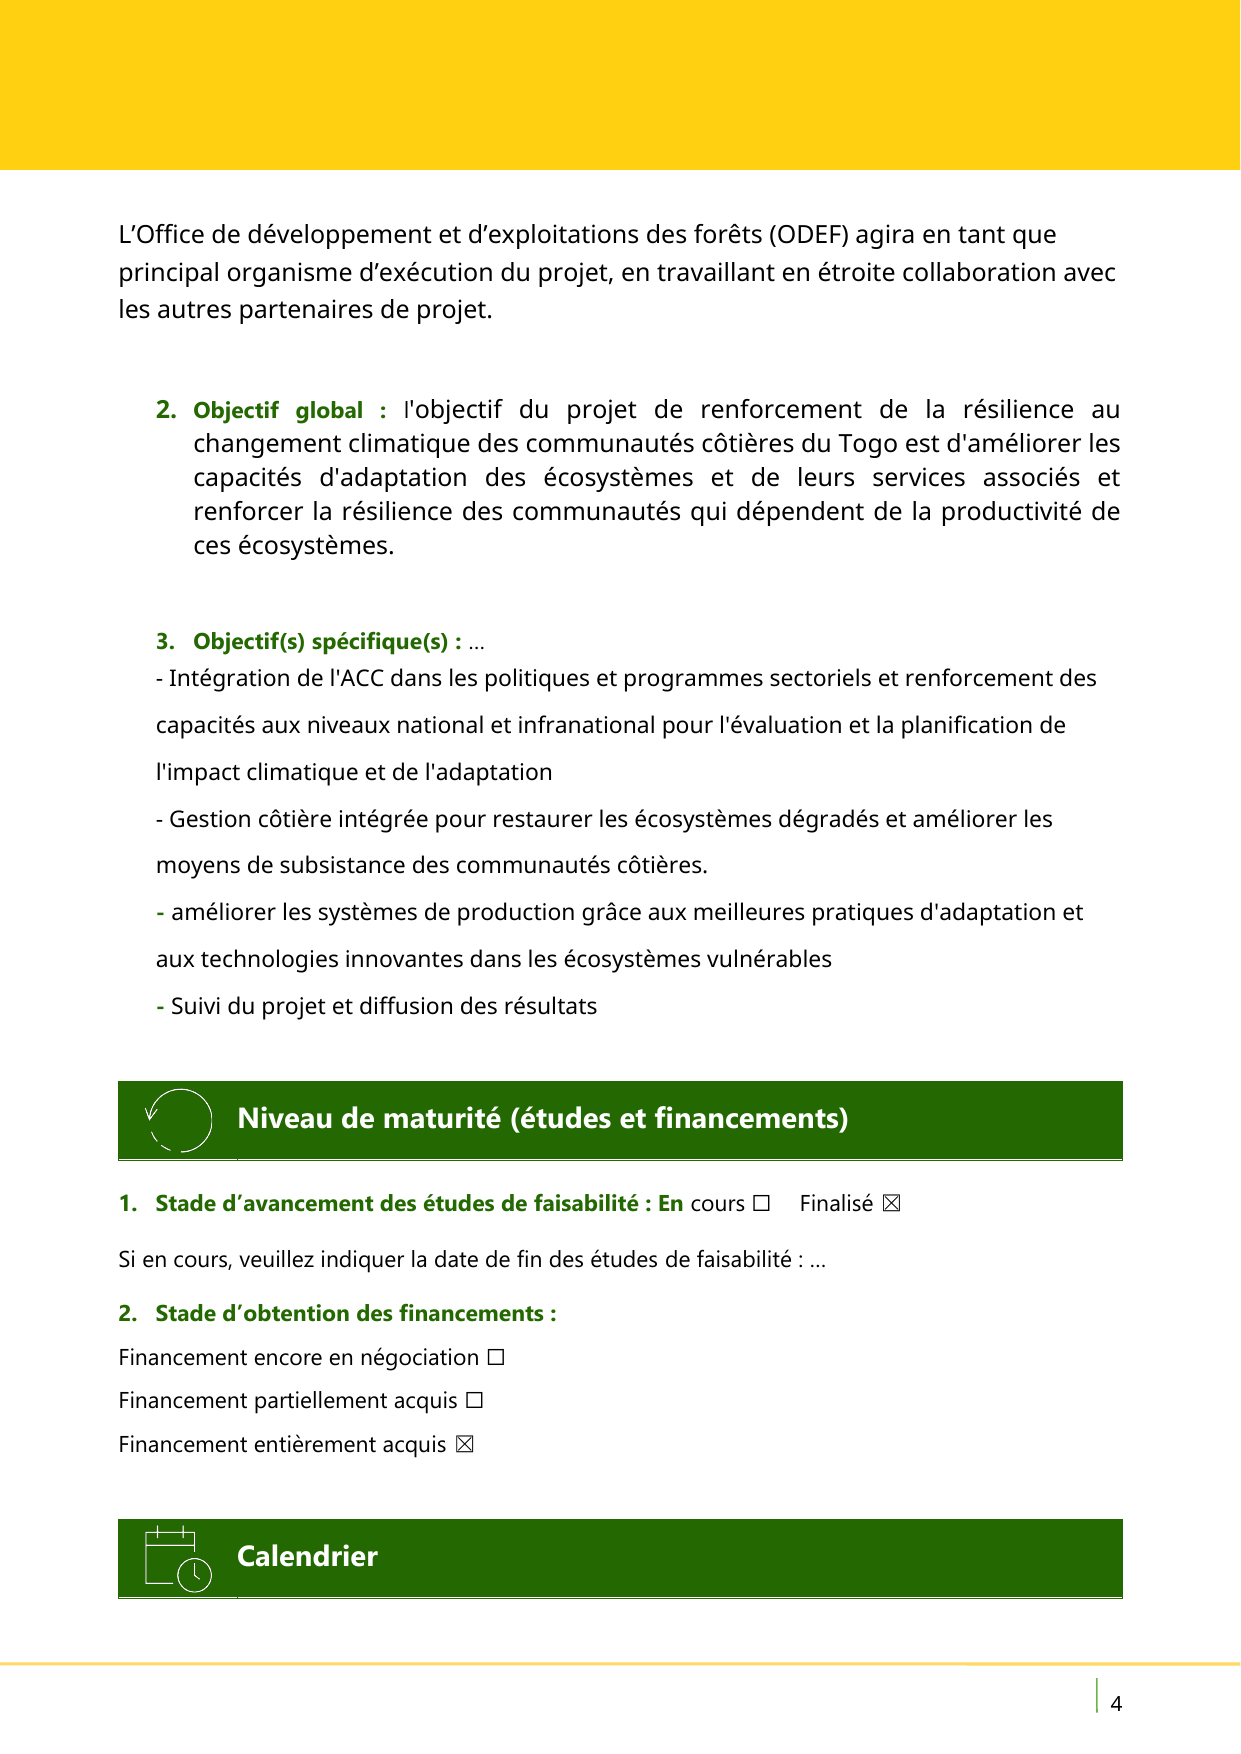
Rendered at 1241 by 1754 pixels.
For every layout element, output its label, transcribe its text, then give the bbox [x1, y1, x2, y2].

table_header Niveau de maturité (études et financements) [238, 1082, 1122, 1159]
text - améliorer les systèmes de production grâce aux meilleures pratiques d'adaptation et aux technologies innovantes dans les écosystèmes vulnérables [156, 896, 1122, 974]
picture [144, 1524, 213, 1593]
text L’Office de développement et d’exploitations des forêts (ODEF) agira en tant que principal organisme d’exécution du projet, en travaillant en étroite collaboration avec les autres partenaires de projet. [118, 217, 1122, 326]
text Financement encore en négociation [118, 1339, 1122, 1371]
text Financement entièrement acquis [118, 1427, 1122, 1458]
text - Suivi du projet et diffusion des résultats [156, 990, 1122, 1021]
table_header Calendrier [238, 1520, 1122, 1597]
text Si en cours, veuillez indiquer la date de fin des études de faisabilité : … [118, 1242, 1122, 1273]
text - Intégration de l'ACC dans les politiques et programmes sectoriels et renforcement des capacités aux niveaux national et infranational pour l'évaluation et la planification de l'impact climatique et de l'adaptation [156, 662, 1122, 787]
text 2. Stade d’obtention des financements : [118, 1298, 1122, 1327]
text - Gestion côtière intégrée pour restaurer les écosystèmes dégradés et améliorer les moyens de subsistance des communautés côtières. [156, 802, 1122, 881]
list Objectif(s) spécifique(s) : … [156, 624, 1122, 656]
table_header [119, 1082, 237, 1159]
picture [144, 1086, 213, 1155]
list Objectif global : l'objectif du projet de renforcement de la résilience au changement climatique des communautés côtières du Togo est d'améliorer les capacités d'adaptation des écosystèmes et de leurs services associés et renforcer la résilience des communautés qui dépendent de la productivité de ces écosystèmes. [156, 392, 1122, 562]
text Financement partiellement acquis [118, 1383, 1122, 1414]
table_header [119, 1520, 237, 1597]
text 1. Stade d’avancement des études de faisabilité : En cours Finalisé [118, 1186, 1122, 1217]
